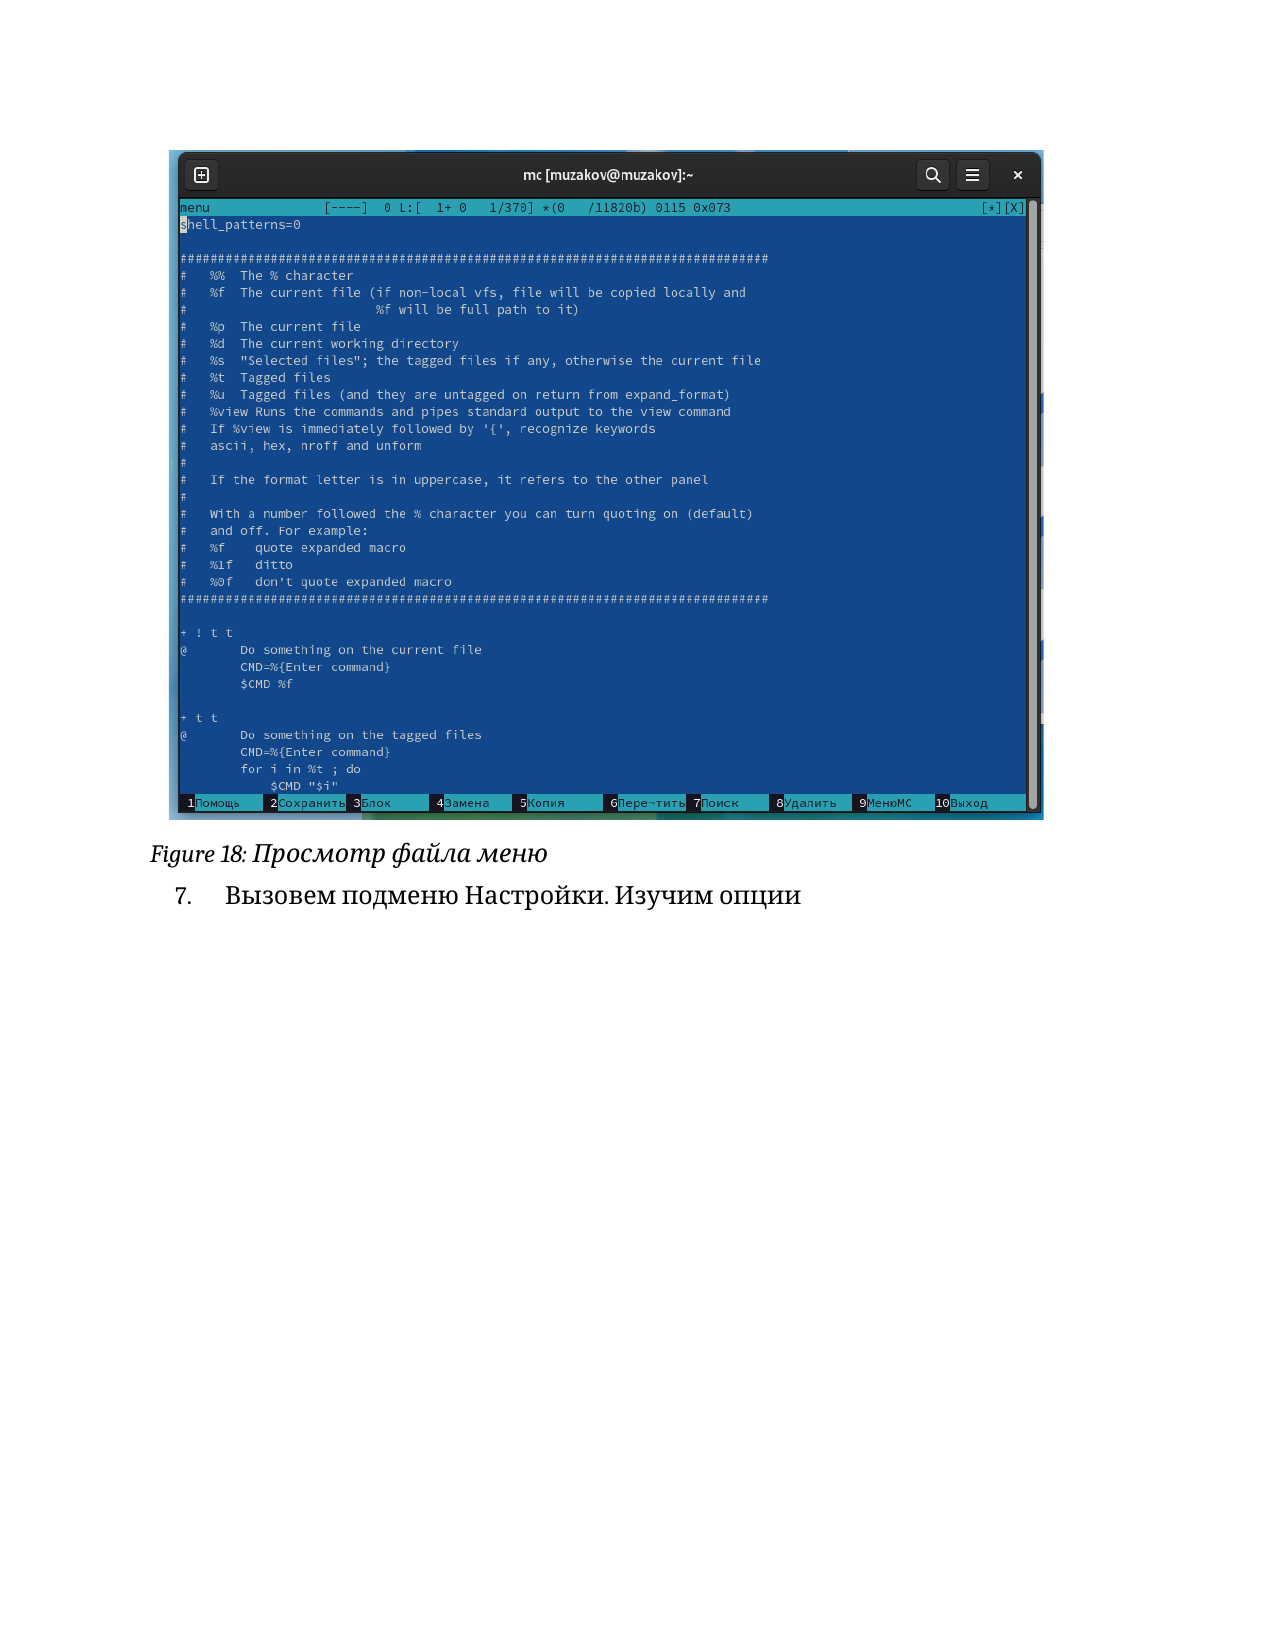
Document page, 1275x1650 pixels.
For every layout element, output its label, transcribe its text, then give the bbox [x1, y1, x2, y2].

picture [168, 150, 1044, 820]
list Вызовем подменю Настройки. Изучим опции [175, 882, 1125, 910]
text Figure 18: Просмотр файла меню [150, 840, 1125, 869]
